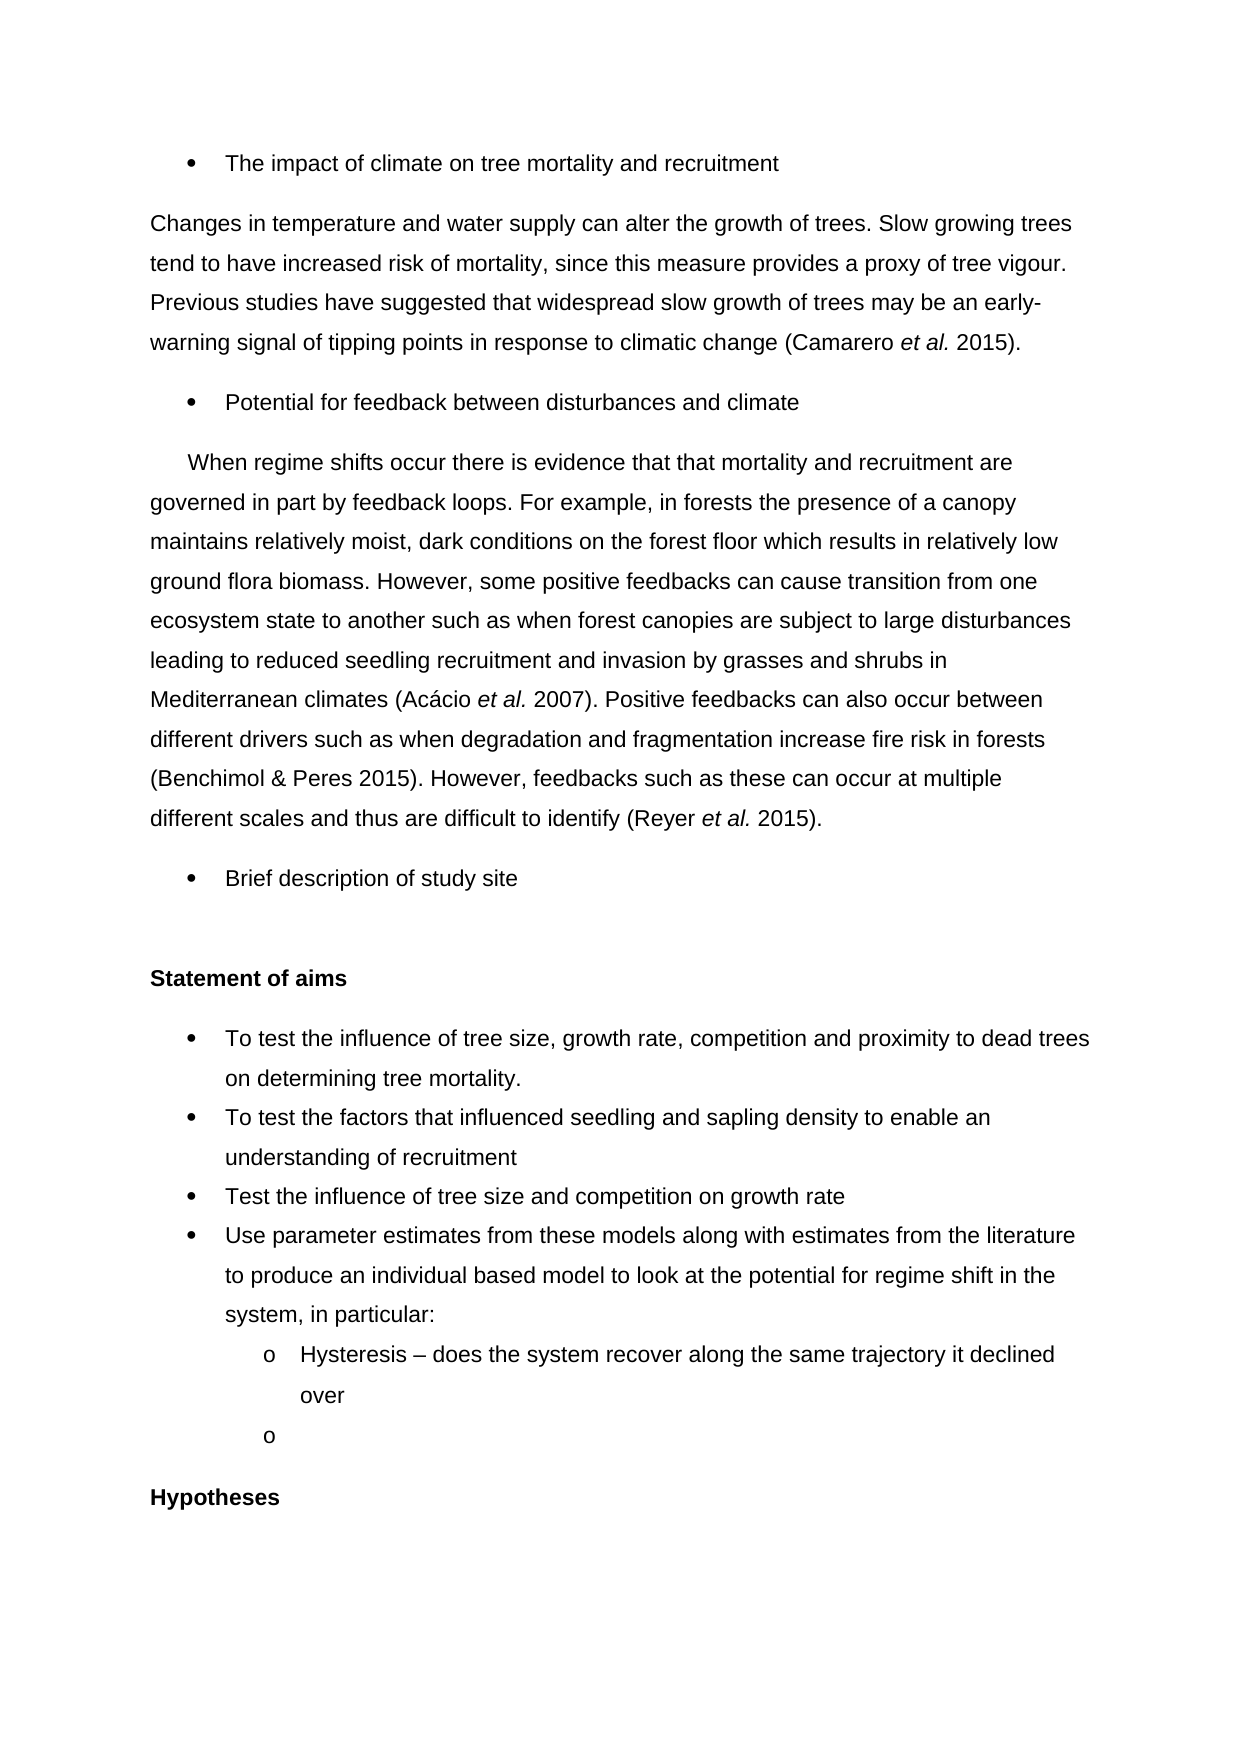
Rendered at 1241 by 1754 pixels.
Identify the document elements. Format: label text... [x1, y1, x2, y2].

text Statement of aims [150, 965, 1090, 991]
list Use parameter estimates from these models along with estimates from the literature to produce an individual based model to look at the potential for regime shift in the system, in particular: [187, 1222, 1090, 1328]
text Hypotheses [150, 1484, 1090, 1511]
list To test the influence of tree size, growth rate, competition and proximity to dead trees on determining tree mortality. [187, 1025, 1090, 1091]
list The impact of climate on tree mortality and recruitment [187, 150, 1090, 176]
list Hysteresis – does the system recover along the same trajectory it declined over [262, 1341, 1090, 1409]
list Test the influence of tree size and competition on growth rate [187, 1183, 1090, 1209]
list To test the factors that influenced seedling and sapling density to enable an understanding of recruitment [187, 1104, 1090, 1170]
text When regime shifts occur there is evidence that that mortality and recruitment are governed in part by feedback loops. For example, in forests the presence of a canopy maintains relatively moist, dark conditions on the forest floor which results in relatively low ground flora biomass. However, some positive feedbacks can cause transition from one ecosystem state to another such as when forest canopies are subject to large disturbances leading to reduced seedling recruitment and invasion by grasses and shrubs in Mediterranean climates (Acácio et al. 2007). Positive feedbacks can also occur between different drivers such as when degradation and fragmentation increase fire risk in forests (Benchimol & Peres 2015). However, feedbacks such as these can occur at multiple different scales and thus are difficult to identify (Reyer et al. 2015). [150, 449, 1090, 831]
list Potential for feedback between disturbances and climate [187, 389, 1090, 415]
text Changes in temperature and water supply can alter the growth of trees. Slow growing trees tend to have increased risk of mortality, since this measure provides a proxy of tree vigour. Previous studies have suggested that widespread slow growth of trees may be an early-warning signal of tipping points in response to climatic change (Camarero et al. 2015). [150, 210, 1090, 355]
list Brief description of study site [187, 865, 1090, 891]
